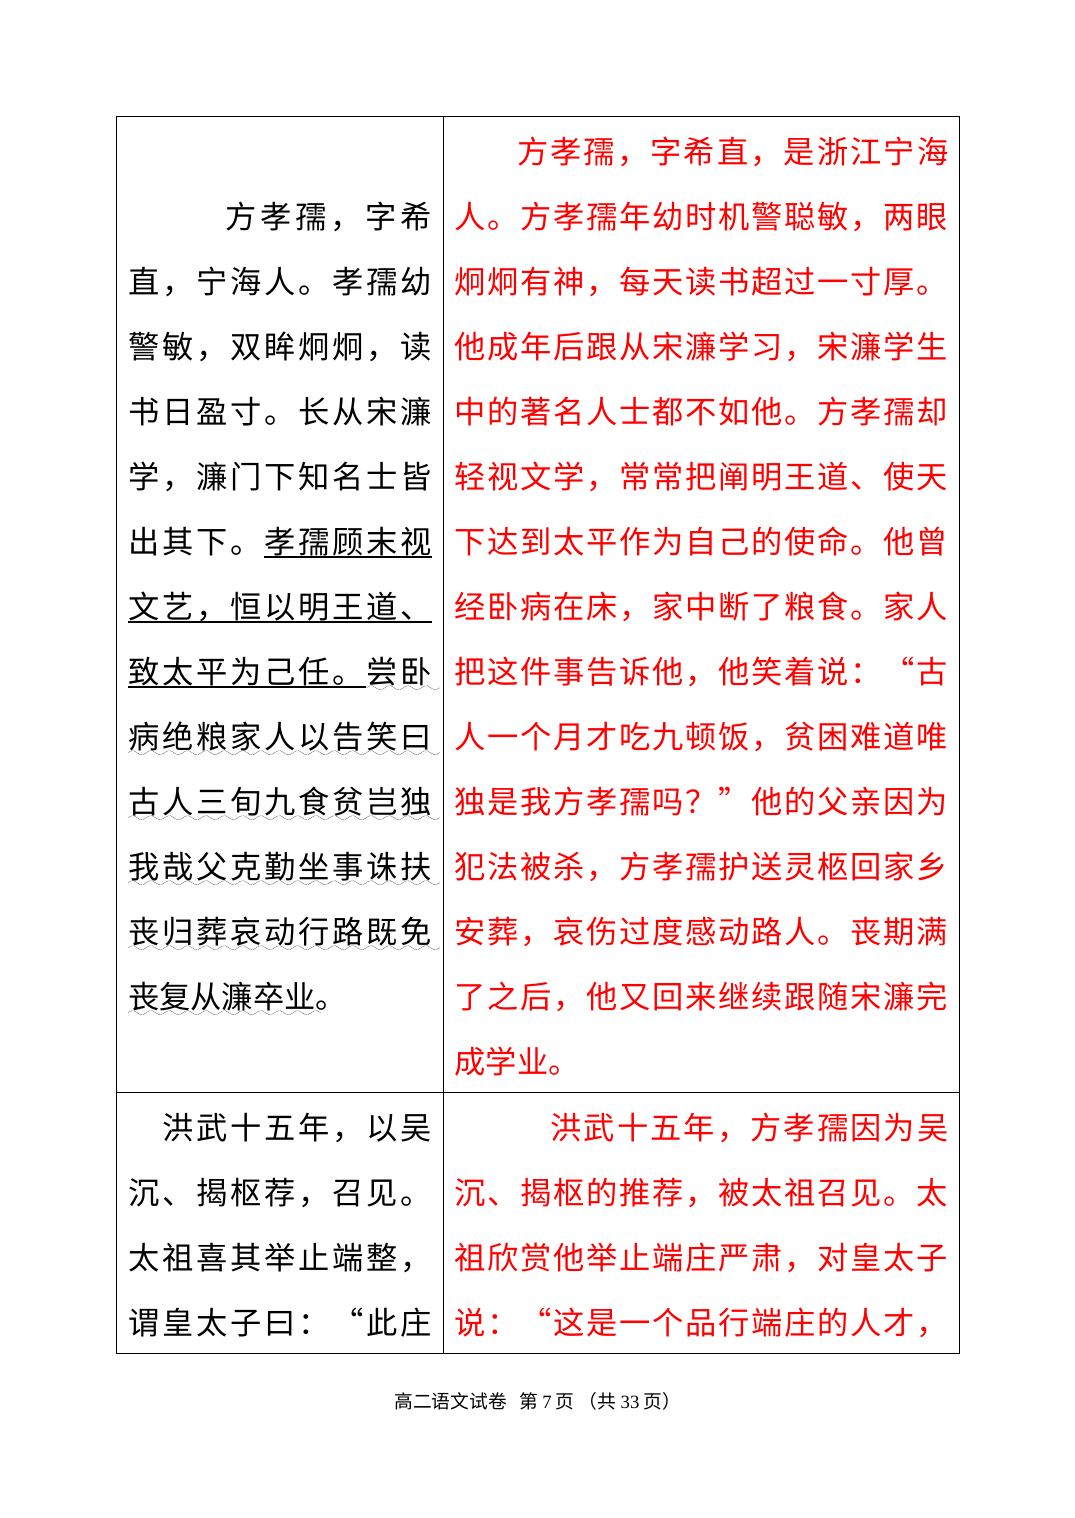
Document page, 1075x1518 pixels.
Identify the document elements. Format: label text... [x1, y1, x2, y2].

table_header 方孝孺，字希直，是浙江宁海人。方孝孺年幼时机警聪敏，两眼炯炯有神，每天读书超过一寸厚。他成年后跟从宋濂学习，宋濂学生中的著名人士都不如他。方孝孺却轻视文学，常常把阐明王道、使天下达到太平作为自己的使命。他曾经卧病在床，家中断了粮食。家人把这件事告诉他，他笑着说：“古人一个月才吃九顿饭，贫困难道唯独是我方孝孺吗？”他的父亲因为犯法被杀，方孝孺护送灵柩回家乡安葬，哀伤过度感动路人。丧期满了之后，他又回来继续跟随宋濂完成学业。 [444, 117, 959, 1092]
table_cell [117, 1093, 443, 1353]
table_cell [444, 1093, 959, 1353]
table_header 方孝孺，字希直，宁海人。孝孺幼警敏，双眸炯炯，读书日盈寸。长从宋濂学，濂门下知名士皆出其下。孝孺顾末视文艺，恒以明王道、致太平为己任。尝卧病绝粮家人以告笑曰古人三旬九食贫岂独我哉父克勤坐事诛扶丧归葬哀动行路既免丧复从濂卒业。 [117, 117, 443, 1092]
